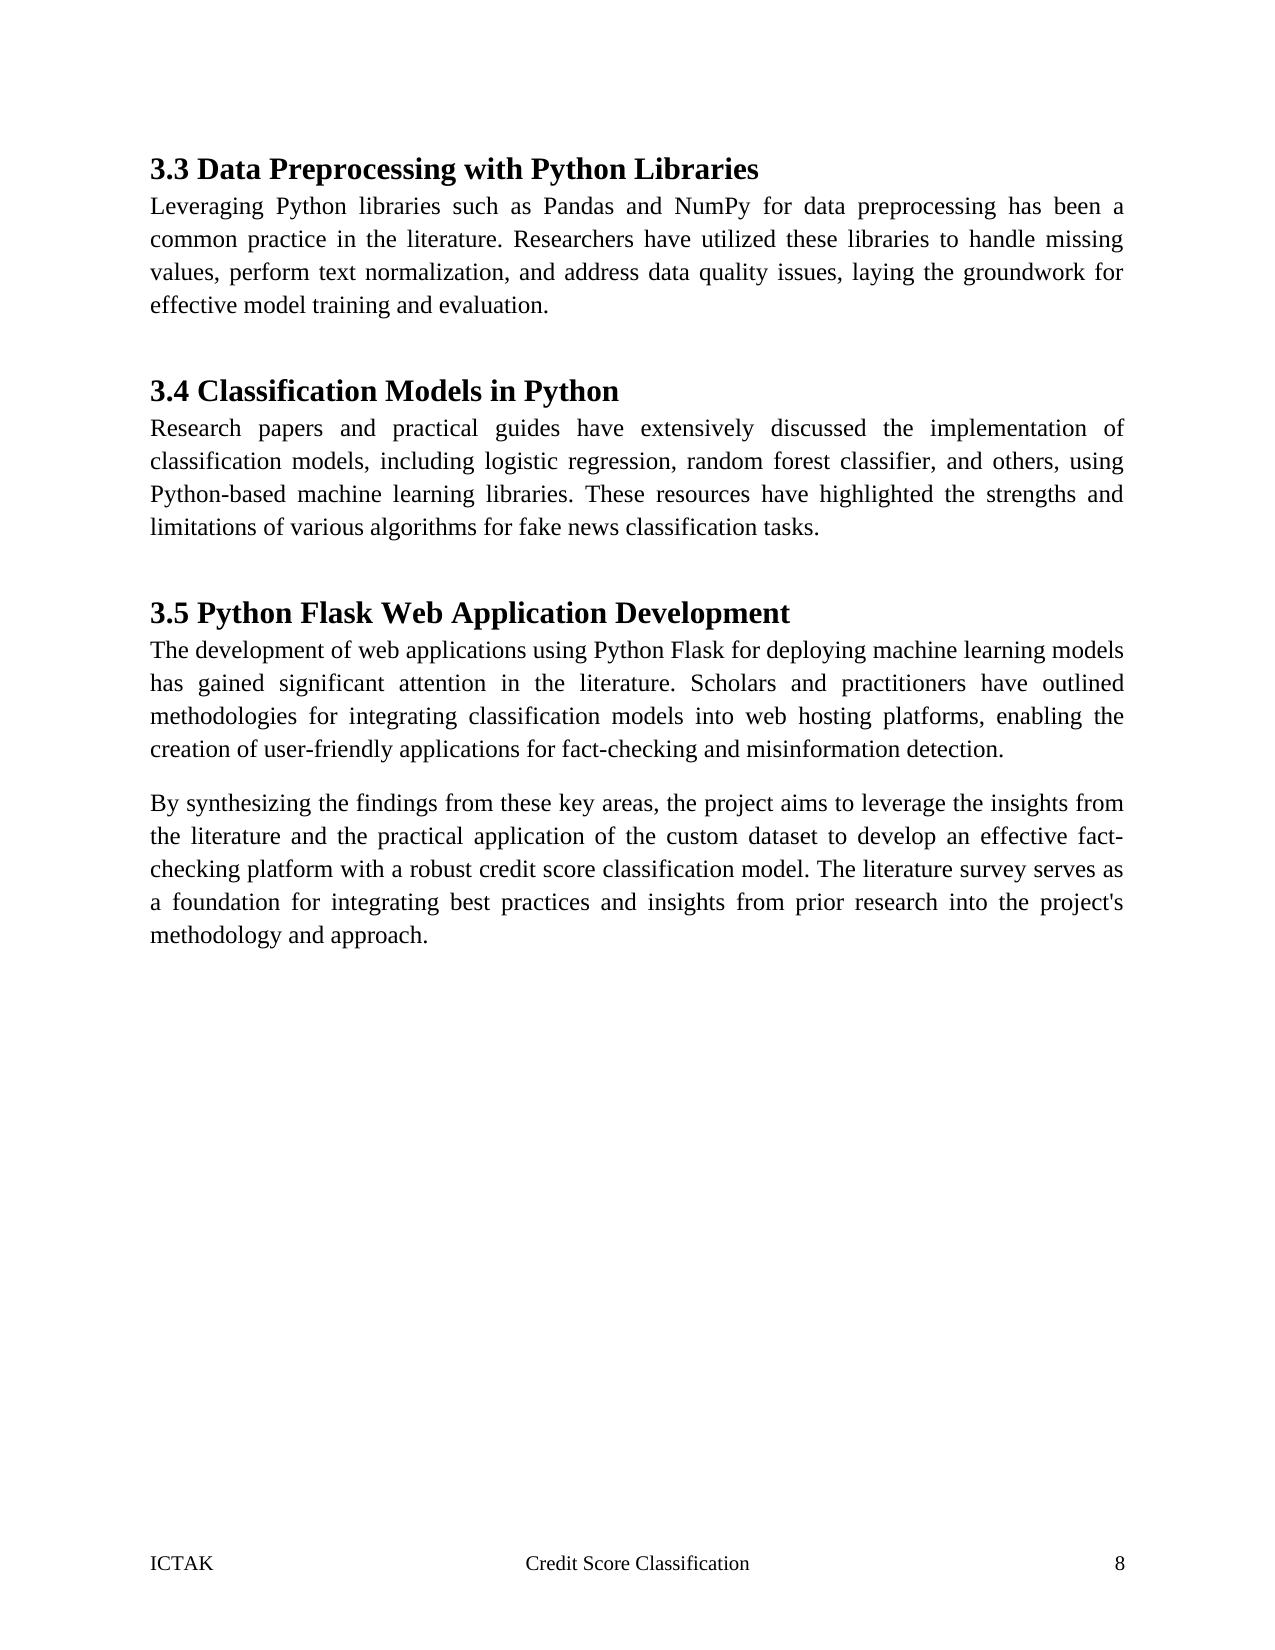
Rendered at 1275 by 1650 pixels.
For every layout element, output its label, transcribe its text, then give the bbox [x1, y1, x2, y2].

subtitle 3.4 Classification Models in Python [150, 372, 1125, 408]
subtitle 3.3 Data Preprocessing with Python Libraries [150, 150, 1125, 186]
text Leveraging Python libraries such as Pandas and NumPy for data preprocessing has been a common practice in the literature. Researchers have utilized these libraries to handle missing values, perform text normalization, and address data quality issues, laying the groundwork for effective model training and evaluation. [150, 191, 1125, 319]
subtitle 3.5 Python Flask Web Application Development [150, 594, 1125, 630]
text By synthesizing the findings from these key areas, the project aims to leverage the insights from the literature and the practical application of the custom dataset to develop an effective fact-checking platform with a robust credit score classification model. The literature survey serves as a foundation for integrating best practices and insights from prior research into the project's methodology and approach. [150, 788, 1125, 949]
text Research papers and practical guides have extensively discussed the implementation of classification models, including logistic regression, random forest classifier, and others, using Python-based machine learning libraries. These resources have highlighted the strengths and limitations of various algorithms for fake news classification tasks. [150, 413, 1125, 541]
text The development of web applications using Python Flask for deploying machine learning models has gained significant attention in the literature. Scholars and practitioners have outlined methodologies for integrating classification models into web hosting platforms, enabling the creation of user-friendly applications for fact-checking and misinformation detection. [150, 635, 1125, 763]
